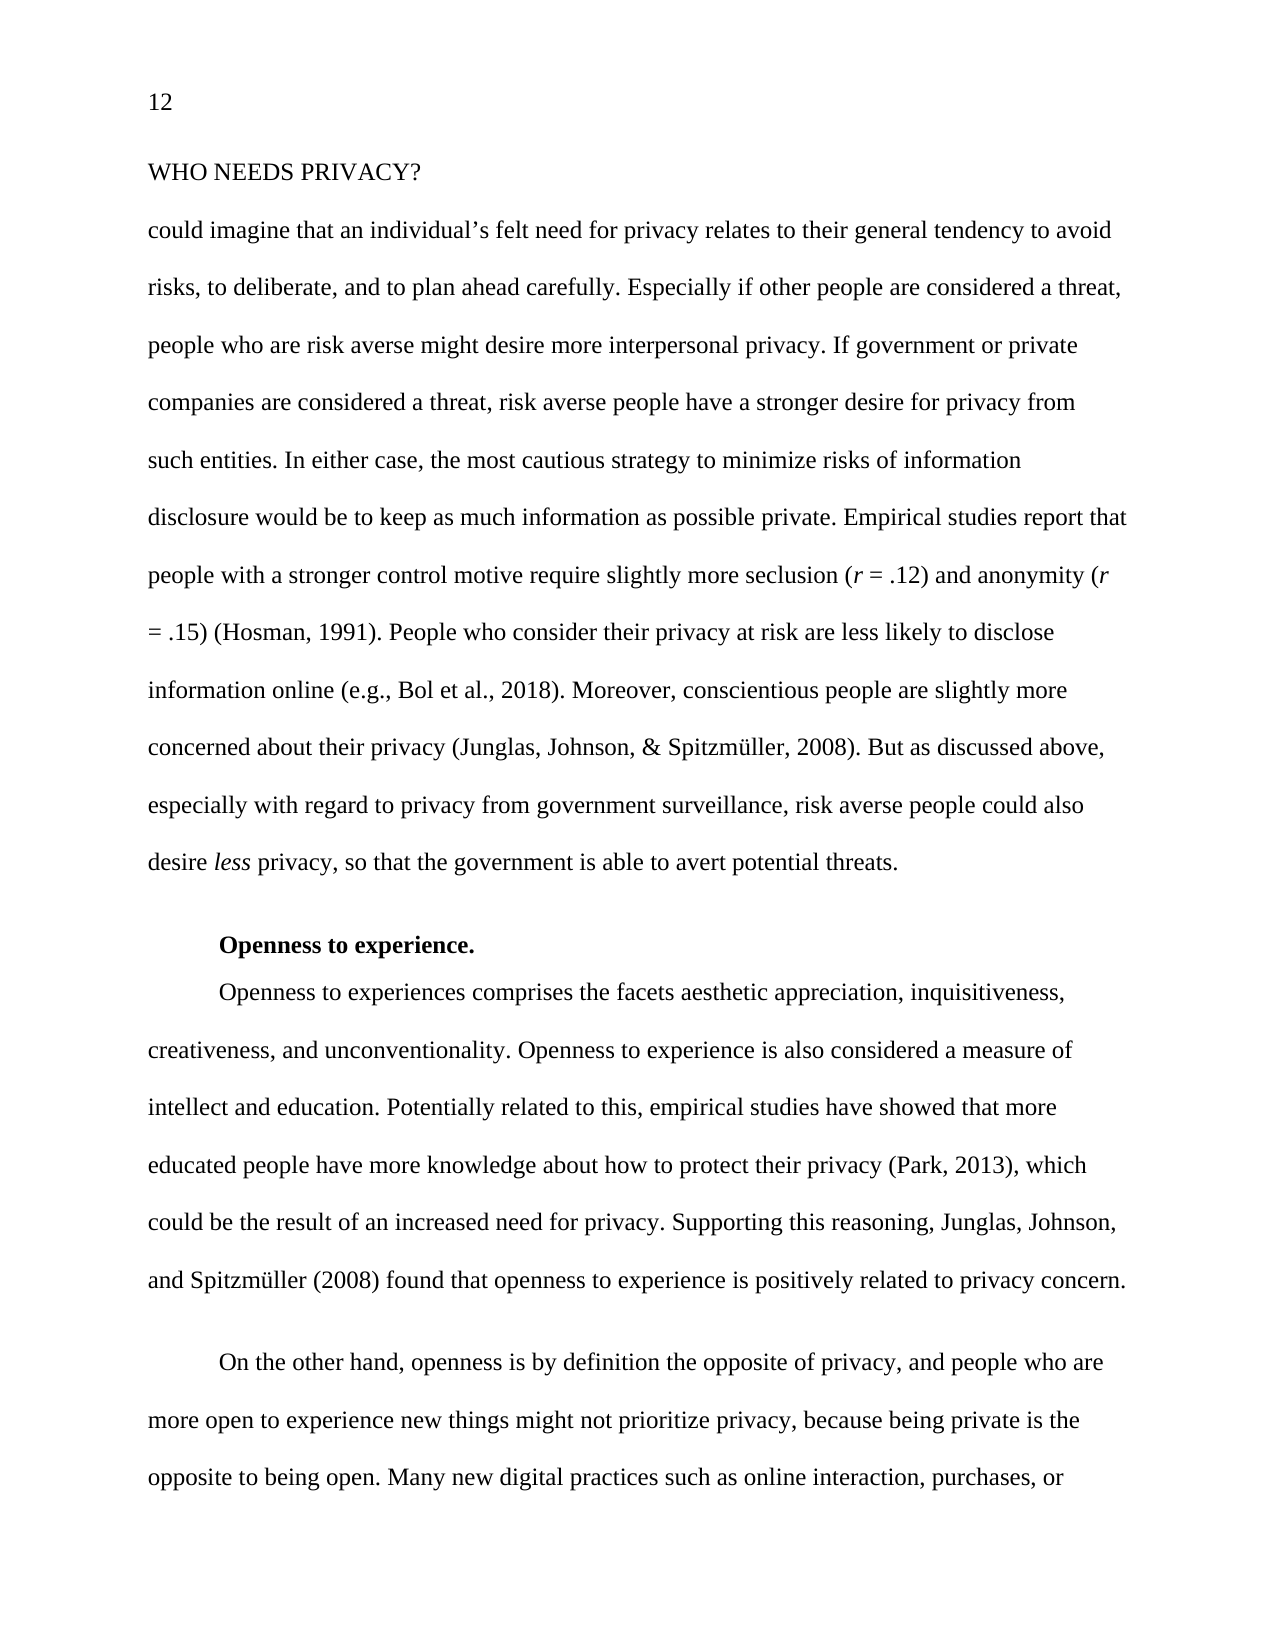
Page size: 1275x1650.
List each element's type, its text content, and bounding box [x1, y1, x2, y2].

subtitle Openness to experience. [148, 930, 1127, 959]
text Openness to experiences comprises the facets aesthetic appreciation, inquisitiveness, creativeness, and unconventionality. Openness to experience is also considered a measure of intellect and education. Potentially related to this, empirical studies have showed that more educated people have more knowledge about how to protect their privacy (Park, 2013), which could be the result of an increased need for privacy. Supporting this reasoning, Junglas, Johnson, and Spitzmüller (2008) found that openness to experience is positively related to privacy concern. [148, 977, 1127, 1294]
